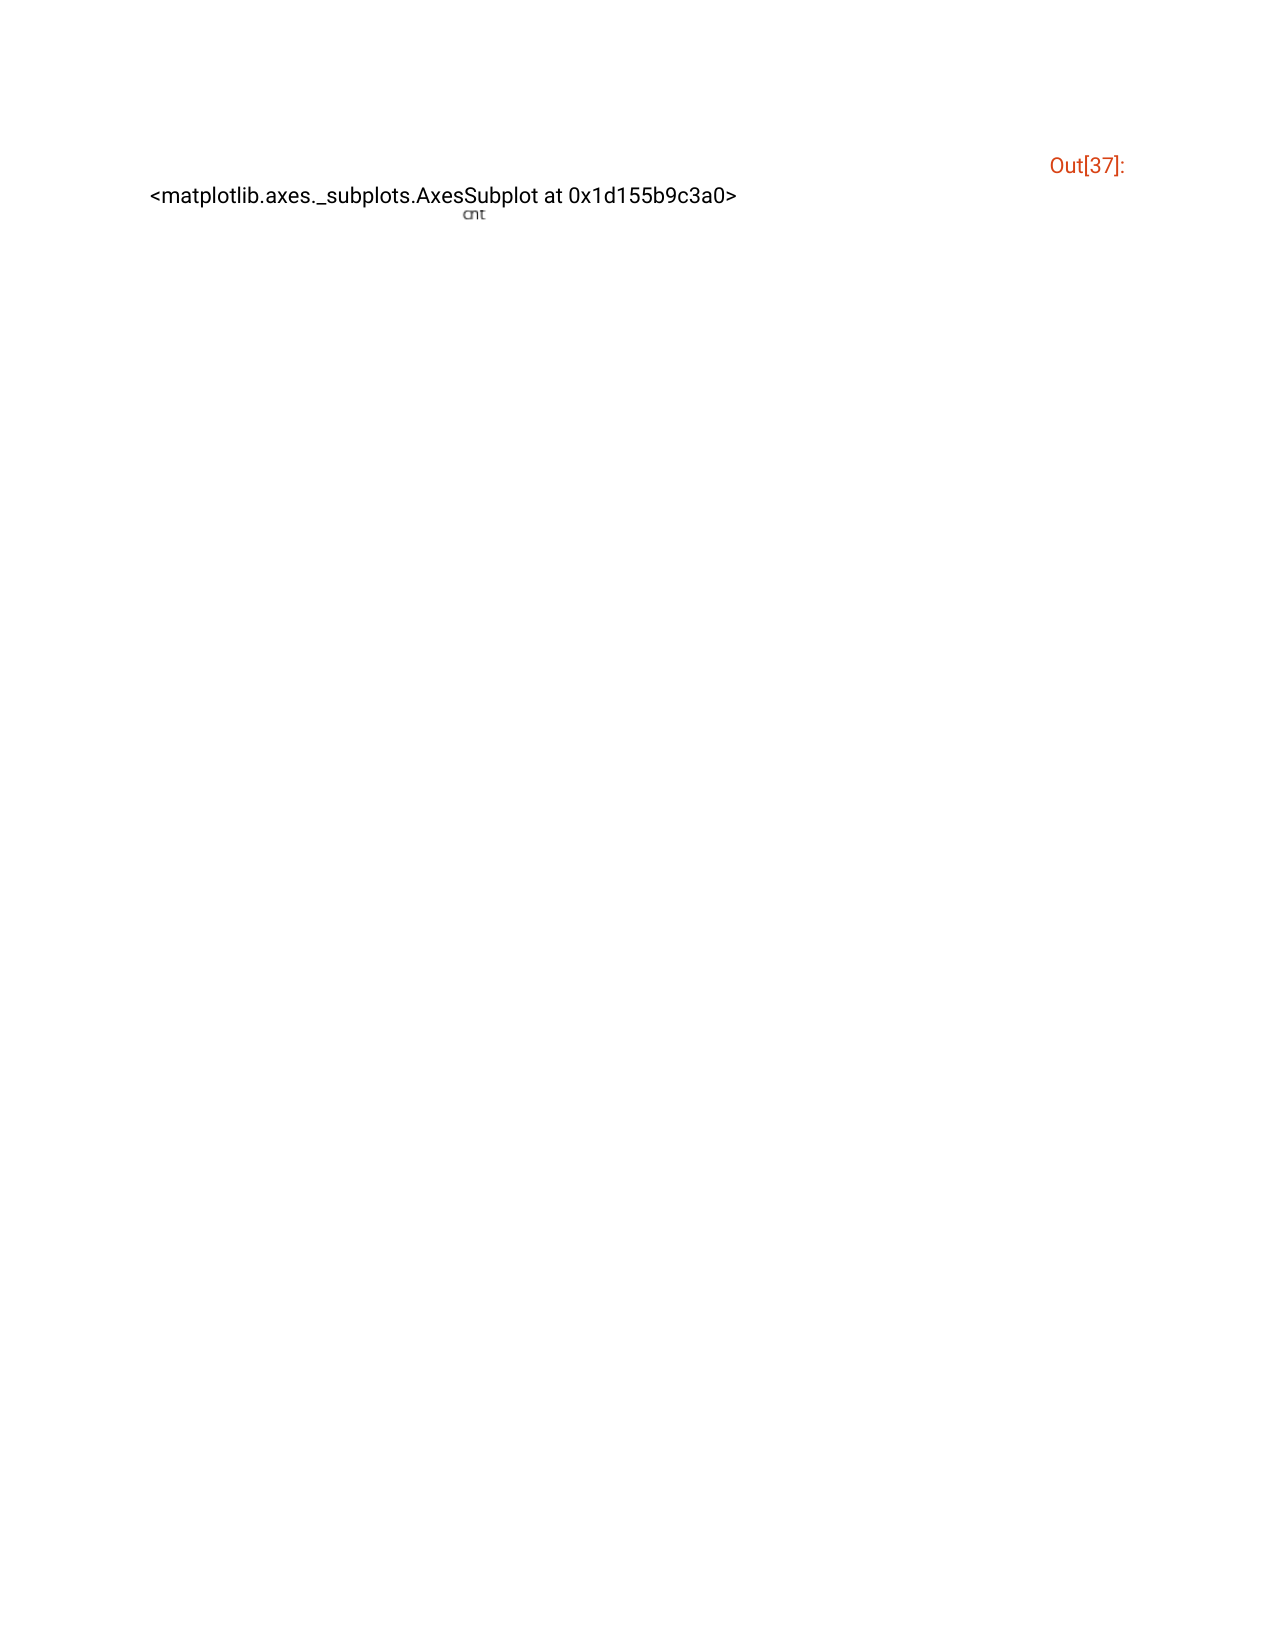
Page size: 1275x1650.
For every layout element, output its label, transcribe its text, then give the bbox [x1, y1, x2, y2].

text <matplotlib.axes._subplots.AxesSubplot at 0x1d155b9c3a0> [150, 180, 1125, 210]
picture [150, 210, 746, 234]
text Out[37]: [150, 150, 1125, 180]
